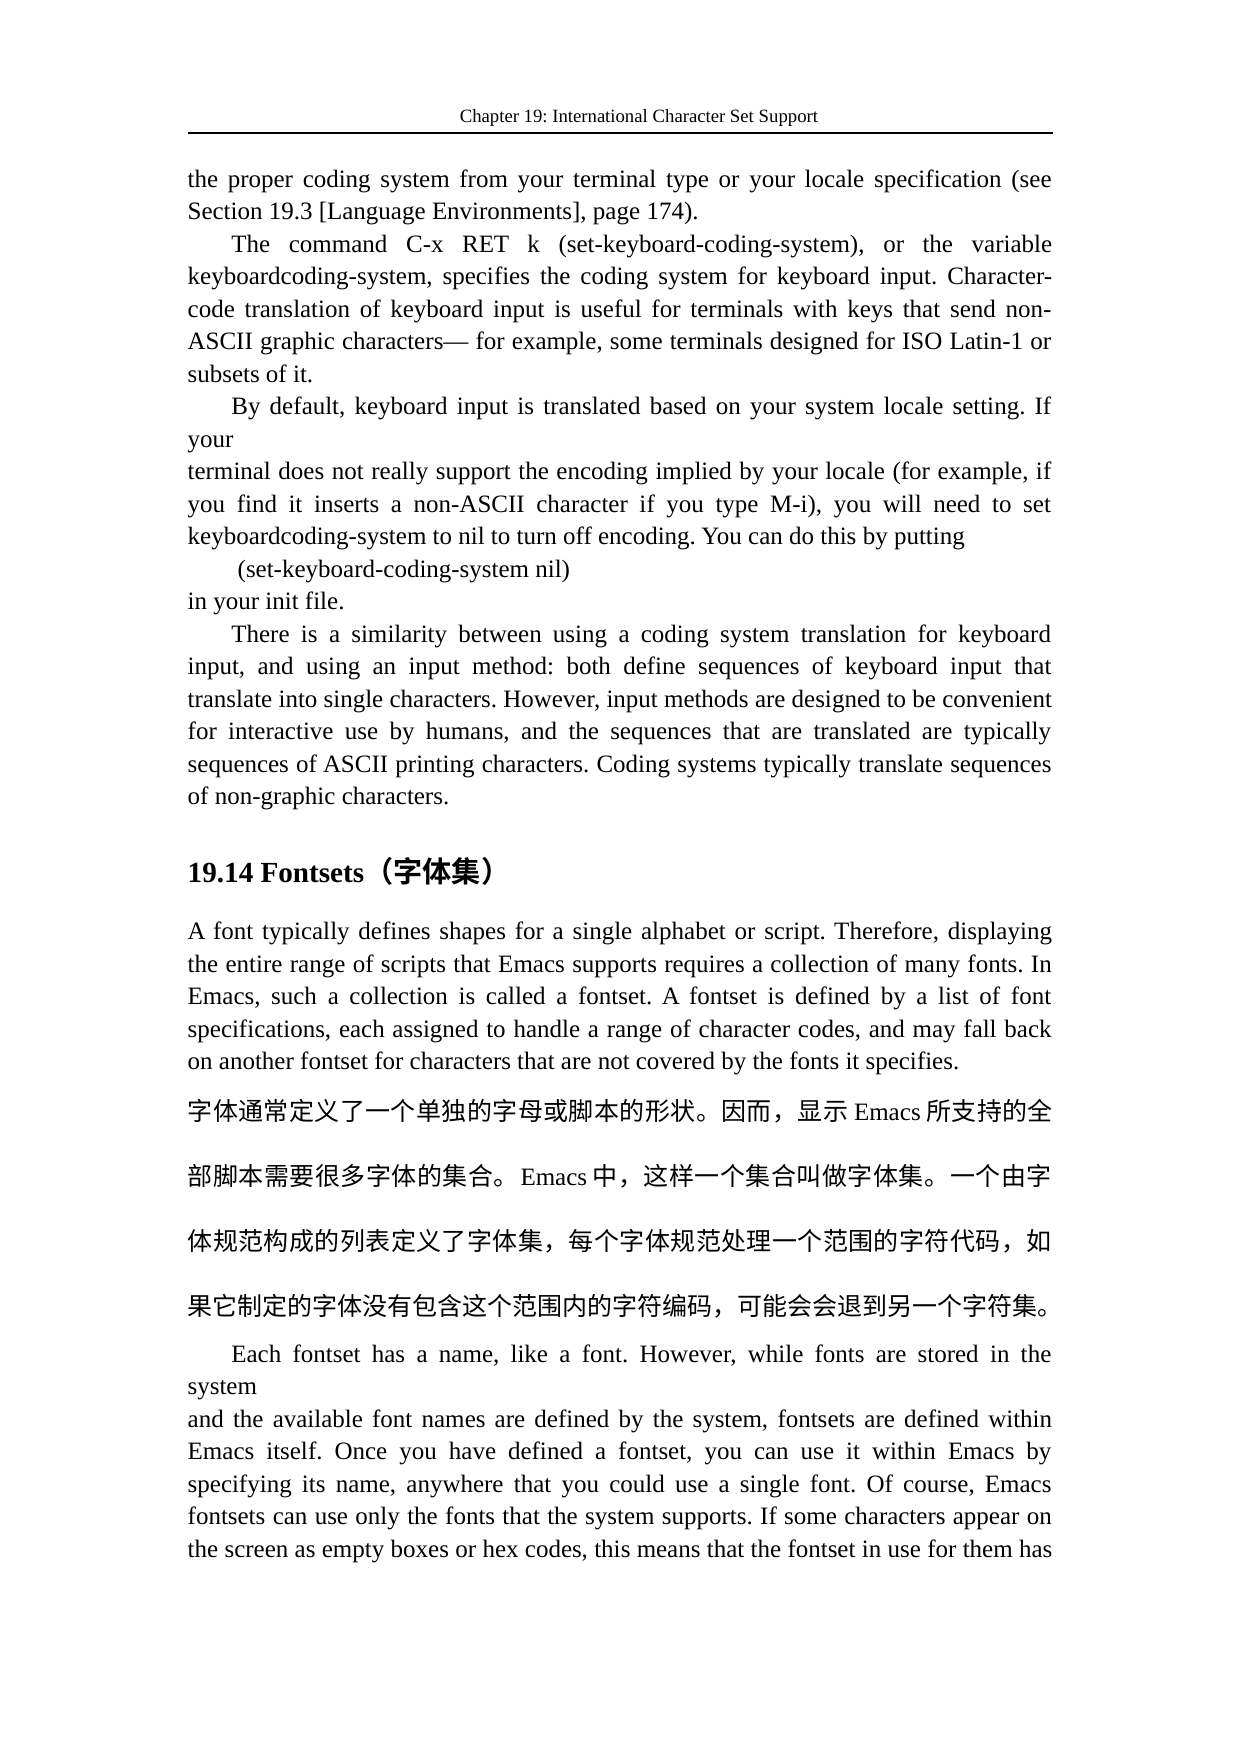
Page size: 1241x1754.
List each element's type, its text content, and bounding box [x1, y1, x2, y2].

text There is a similarity between using a coding system translation for keyboard input, and using an input method: both define sequences of keyboard input that translate into single characters. However, input methods are designed to be convenient for interactive use by humans, and the sequences that are translated are typically sequences of ASCII printing characters. Coding systems typically translate sequences of non-graphic characters. [187, 617, 1053, 812]
text The command C-x RET k (set-keyboard-coding-system), or the variable keyboardcoding-system, specifies the coding system for keyboard input. Character-code translation of keyboard input is useful for terminals with keys that send non-ASCII graphic characters— for example, some terminals designed for ISO Latin-1 or subsets of it. [187, 227, 1053, 389]
text Each fontset has a name, like a font. However, while fonts are stored in the system [187, 1337, 1053, 1402]
text 字体通常定义了一个单独的字母或脚本的形状。因而，显示Emacs所支持的全部脚本需要很多字体的集合。Emacs中，这样一个集合叫做字体集。一个由字体规范构成的列表定义了字体集，每个字体规范处理一个范围的字符代码，如果它制定的字体没有包含这个范围内的字符编码，可能会会退到另一个字符集。 [187, 1077, 1053, 1337]
text in your init file. [187, 584, 1053, 617]
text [187, 1402, 1053, 1564]
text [187, 162, 1053, 227]
text By default, keyboard input is translated based on your system locale setting. If your [187, 389, 1053, 454]
subtitle Fontsets（字体集） [187, 837, 1053, 902]
text A font typically defines shapes for a single alphabet or script. Therefore, displaying the entire range of scripts that Emacs supports requires a collection of many fonts. In Emacs, such a collection is called a fontset. A fontset is defined by a list of font specifications, each assigned to handle a range of character codes, and may fall back on another fontset for characters that are not covered by the fonts it specifies. [187, 914, 1053, 1077]
text (set-keyboard-coding-system nil) [187, 552, 1053, 584]
text terminal does not really support the encoding implied by your locale (for example, if you find it inserts a non-ASCII character if you type M-i), you will need to set keyboardcoding-system to nil to turn off encoding. You can do this by putting [187, 454, 1053, 552]
